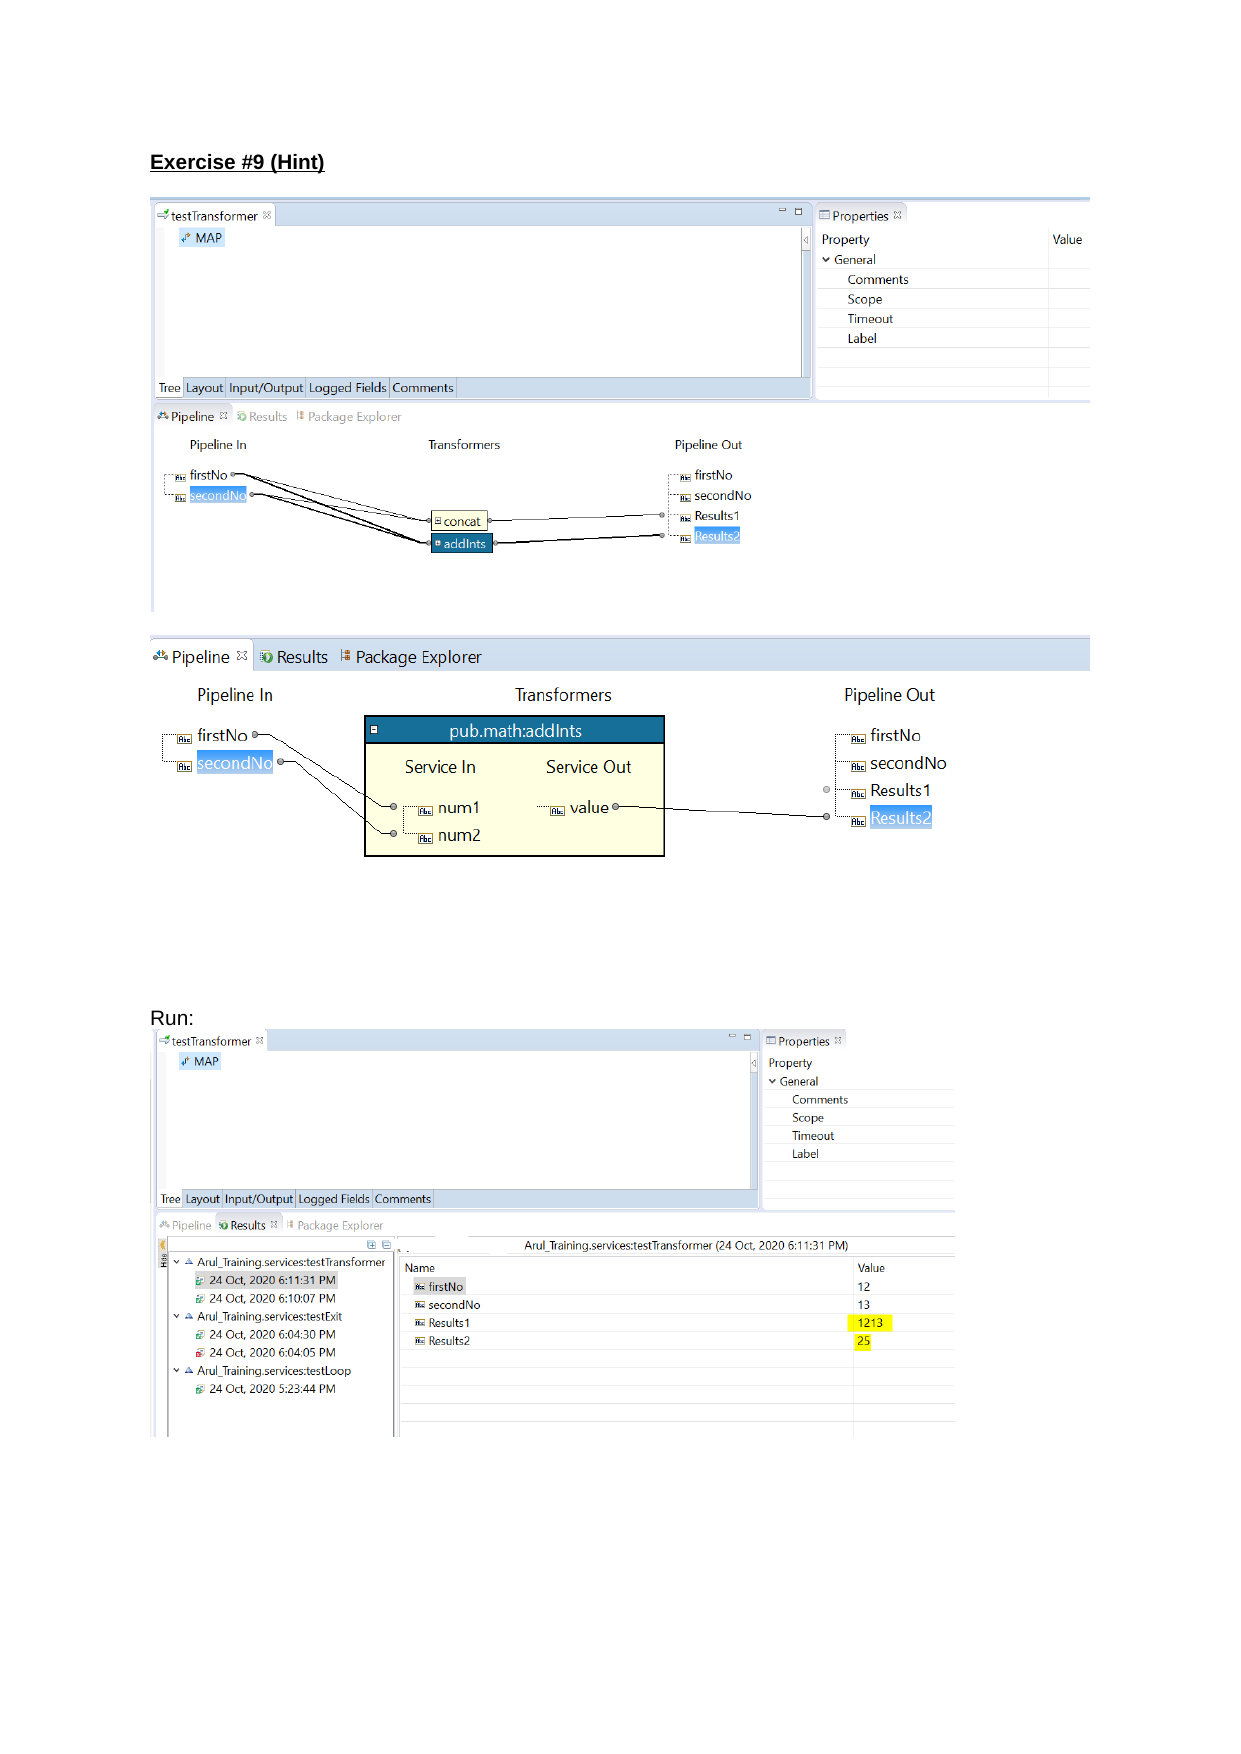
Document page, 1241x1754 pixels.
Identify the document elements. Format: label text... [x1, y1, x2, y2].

picture [150, 197, 1091, 612]
picture [150, 635, 1091, 1006]
text Run: [150, 1006, 1090, 1029]
text Exercise #9 (Hint) [150, 150, 1090, 174]
picture [150, 1029, 1090, 1437]
